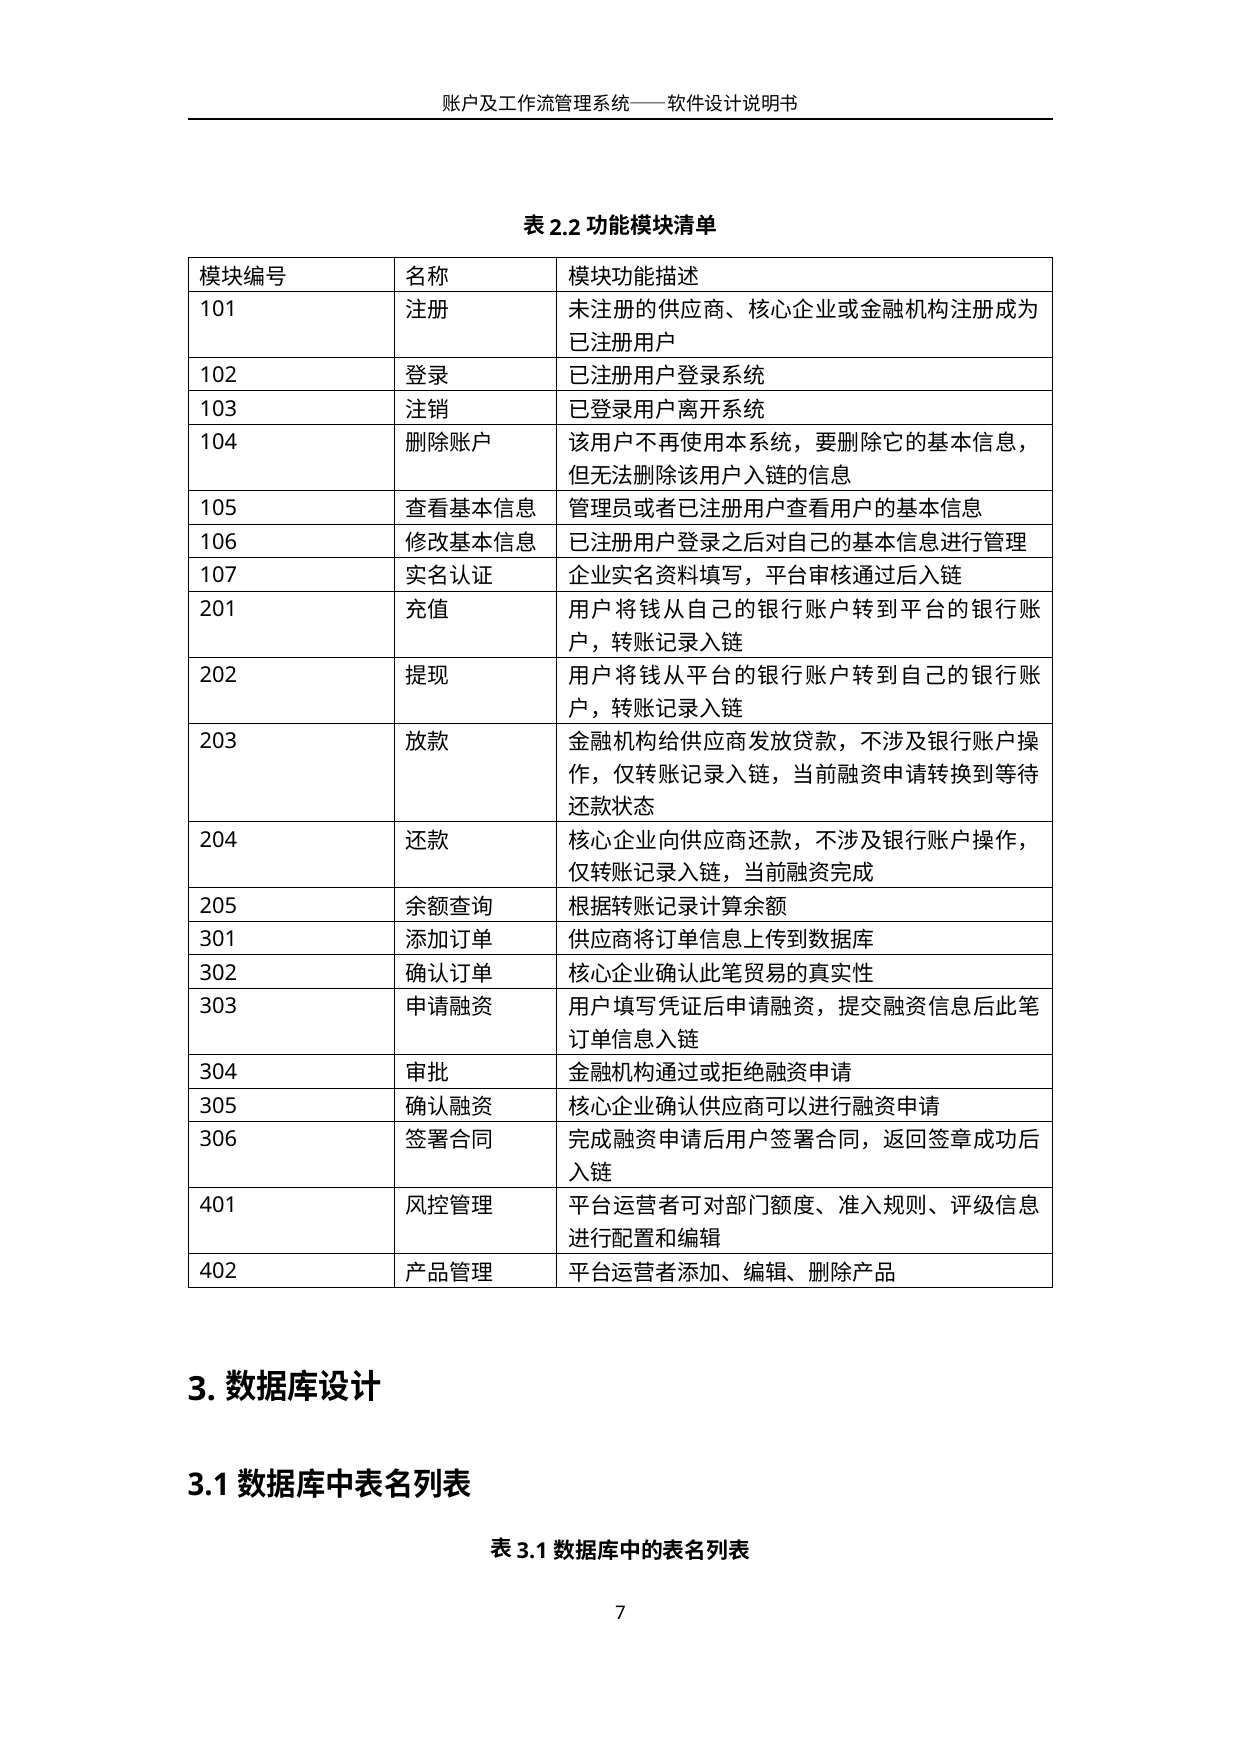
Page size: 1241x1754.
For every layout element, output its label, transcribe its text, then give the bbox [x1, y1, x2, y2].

table_cell 105 [189, 491, 394, 523]
table_cell 平台运营者可对部门额度、准入规则、评级信息进行配置和编辑 [557, 1188, 1052, 1253]
table_cell 306 [189, 1122, 394, 1187]
table_cell 203 [189, 724, 394, 821]
table_cell 已注册用户登录系统 [557, 358, 1052, 390]
table_cell 产品管理 [395, 1254, 556, 1287]
table_cell 修改基本信息 [395, 525, 556, 557]
table_cell 401 [189, 1188, 394, 1253]
table_cell 已注册用户登录之后对自己的基本信息进行管理 [557, 525, 1052, 557]
table_cell 注销 [395, 391, 556, 424]
table_cell 302 [189, 955, 394, 988]
table_cell 已登录用户离开系统 [557, 391, 1052, 424]
table_cell 303 [189, 989, 394, 1054]
table_cell 企业实名资料填写，平台审核通过后入链 [557, 558, 1052, 591]
table_cell 用户填写凭证后申请融资，提交融资信息后此笔订单信息入链 [557, 989, 1052, 1054]
table_cell 核心企业向供应商还款，不涉及银行账户操作，仅转账记录入链，当前融资完成 [557, 822, 1052, 887]
table_cell 103 [189, 391, 394, 424]
table_cell 核心企业确认供应商可以进行融资申请 [557, 1089, 1052, 1121]
table_cell 106 [189, 525, 394, 557]
table_cell 101 [189, 292, 394, 357]
table_cell 301 [189, 922, 394, 954]
table_cell 放款 [395, 724, 556, 821]
text 表3.1 数据库中的表名列表 [187, 1515, 1053, 1580]
table_cell 删除账户 [395, 425, 556, 490]
table_cell 核心企业确认此笔贸易的真实性 [557, 955, 1052, 988]
table_cell 确认融资 [395, 1089, 556, 1121]
table_cell 注册 [395, 292, 556, 357]
table_cell 未注册的供应商、核心企业或金融机构注册成为已注册用户 [557, 292, 1052, 357]
table_cell 根据转账记录计算余额 [557, 888, 1052, 921]
table_cell 该用户不再使用本系统，要删除它的基本信息，但无法删除该用户入链的信息 [557, 425, 1052, 490]
table_cell 确认订单 [395, 955, 556, 988]
table_cell 添加订单 [395, 922, 556, 954]
table_cell 余额查询 [395, 888, 556, 921]
table_header 模块编号 [189, 258, 394, 291]
table_header 模块功能描述 [557, 258, 1052, 291]
table_cell 202 [189, 658, 394, 723]
table_cell 签署合同 [395, 1122, 556, 1187]
table_cell 102 [189, 358, 394, 390]
table_cell 完成融资申请后用户签署合同，返回签章成功后入链 [557, 1122, 1052, 1187]
table_cell 审批 [395, 1055, 556, 1087]
table_cell 用户将钱从平台的银行账户转到自己的银行账户，转账记录入链 [557, 658, 1052, 723]
table_cell 304 [189, 1055, 394, 1087]
table_cell 登录 [395, 358, 556, 390]
table_cell 201 [189, 592, 394, 657]
table_cell 金融机构给供应商发放贷款，不涉及银行账户操作，仅转账记录入链，当前融资申请转换到等待还款状态 [557, 724, 1052, 821]
table_cell 用户将钱从自己的银行账户转到平台的银行账户，转账记录入链 [557, 592, 1052, 657]
list 数据库设计 [187, 1353, 1053, 1418]
table_cell 204 [189, 822, 394, 887]
table_header 名称 [395, 258, 556, 291]
table_cell 平台运营者添加、编辑、删除产品 [557, 1254, 1052, 1287]
table_cell 还款 [395, 822, 556, 887]
table_cell 查看基本信息 [395, 491, 556, 523]
table_cell 205 [189, 888, 394, 921]
table_cell 104 [189, 425, 394, 490]
table_cell 金融机构通过或拒绝融资申请 [557, 1055, 1052, 1087]
table_cell 风控管理 [395, 1188, 556, 1253]
table_cell 402 [189, 1254, 394, 1287]
table_cell 供应商将订单信息上传到数据库 [557, 922, 1052, 954]
table_cell 实名认证 [395, 558, 556, 591]
table_cell 提现 [395, 658, 556, 723]
table_cell 107 [189, 558, 394, 591]
table_cell 305 [189, 1089, 394, 1121]
table_cell 充值 [395, 592, 556, 657]
text 表2.2 功能模块清单 [187, 192, 1053, 257]
text 3.1 数据库中表名列表 [187, 1450, 1053, 1515]
table_cell 管理员或者已注册用户查看用户的基本信息 [557, 491, 1052, 523]
table_cell 申请融资 [395, 989, 556, 1054]
